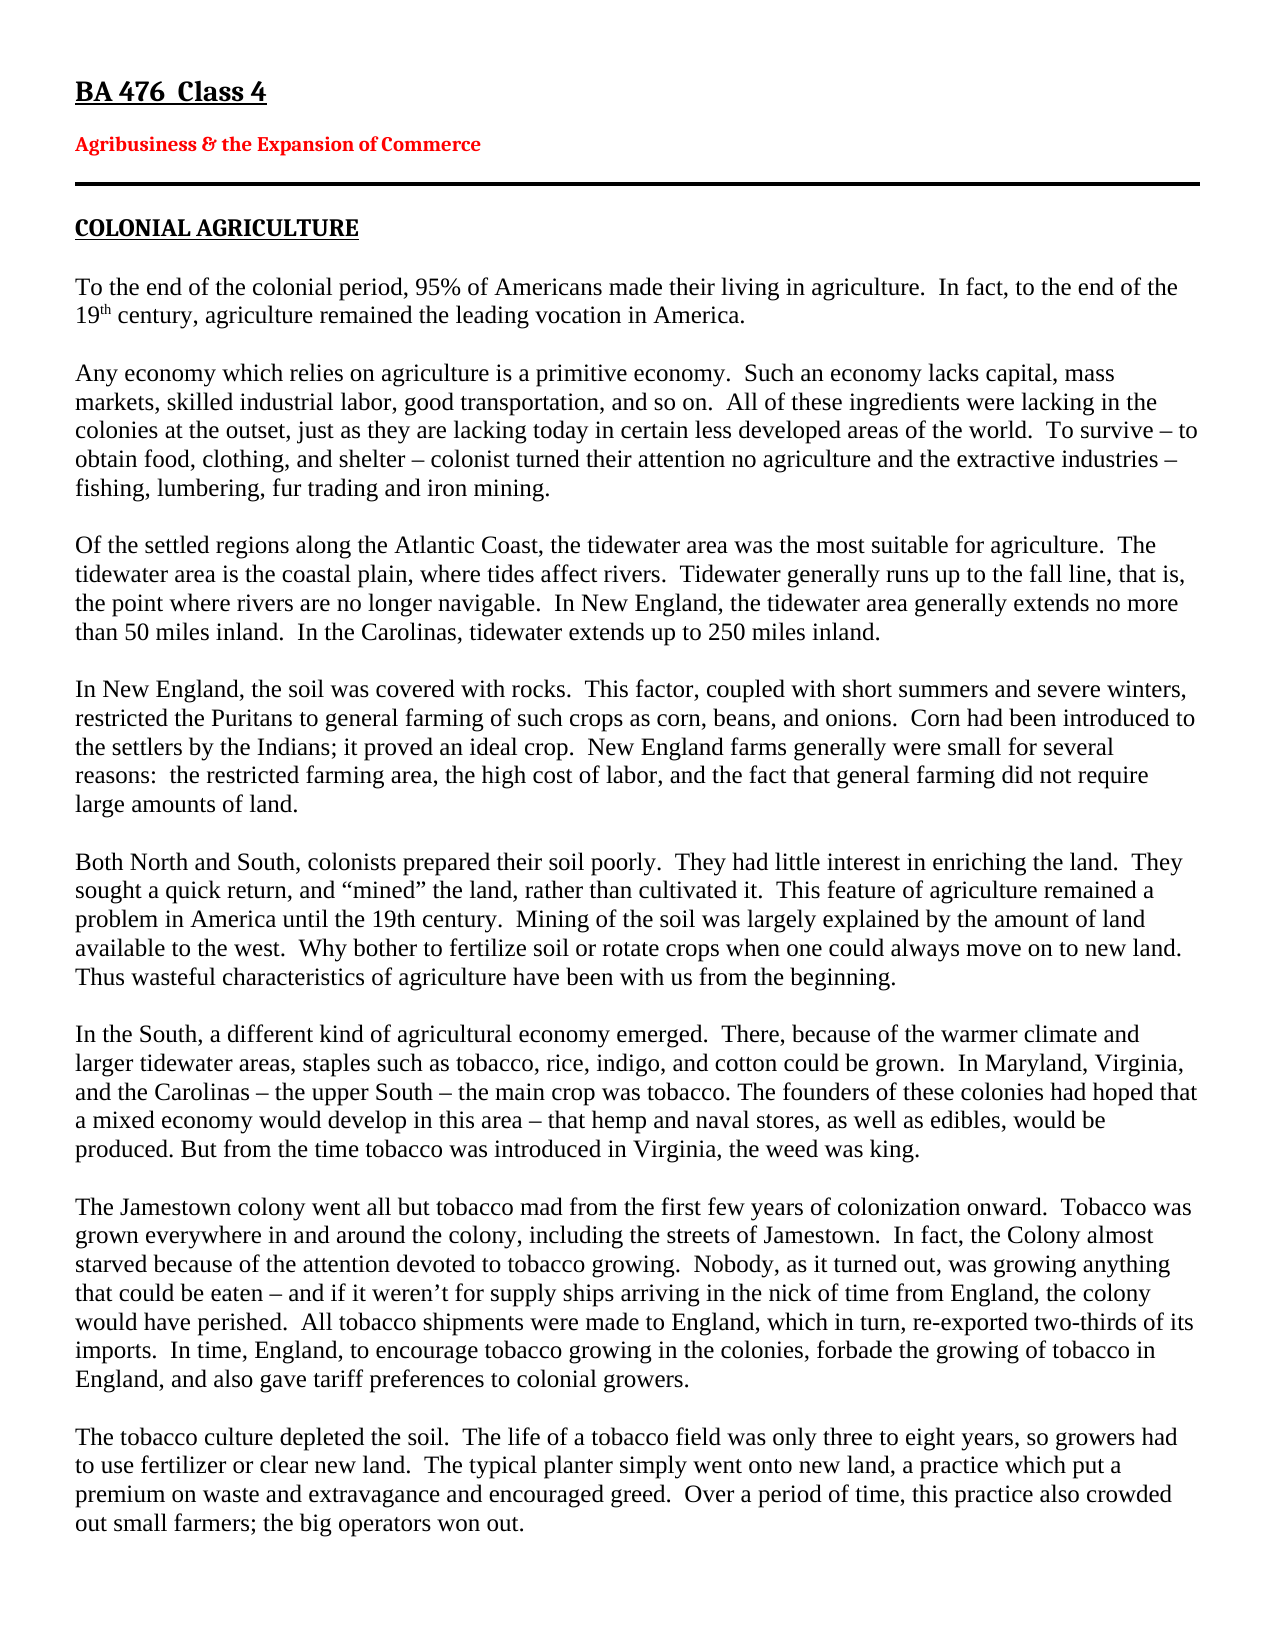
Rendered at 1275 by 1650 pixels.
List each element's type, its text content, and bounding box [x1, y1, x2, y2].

text To the end of the colonial period, 95% of Americans made their living in agriculture. In fact, to the end of the 19th century, agriculture remained the leading vocation in America. [75, 272, 1200, 329]
text BA 476 Class 4 [75, 75, 1200, 108]
subtitle Both North and South, colonists prepared their soil poorly. They had little interest in enriching the land. They sought a quick return, and “mined” the land, rather than cultivated it. This feature of agriculture remained a problem in America until the 19th century. Mining of the soil was largely explained by the amount of land available to the west. Why bother to fertilize soil or rotate crops when one could always move on to new land. Thus wasteful characteristics of agriculture have been with us from the beginning. [75, 847, 1200, 991]
text In New England, the soil was covered with rocks. This factor, coupled with short summers and severe winters, restricted the Puritans to general farming of such crops as corn, beans, and onions. Corn had been introduced to the settlers by the Indians; it proved an ideal crop. New England farms generally were small for several reasons: the restricted farming area, the high cost of labor, and the fact that general farming did not require large amounts of land. [75, 674, 1200, 818]
text The tobacco culture depleted the soil. The life of a tobacco field was only three to eight years, so growers had to use fertilizer or clear new land. The typical planter simply went onto new land, a practice which put a premium on waste and extravagance and encouraged greed. Over a period of time, this practice also crowded out small farmers; the big operators won out. [75, 1422, 1200, 1537]
text Agribusiness & the Expansion of Commerce [75, 132, 1200, 156]
text COLONIAL AGRICULTURE [75, 214, 1200, 243]
text Of the settled regions along the Atlantic Coast, the tidewater area was the most suitable for agriculture. The tidewater area is the coastal plain, where tides affect rivers. Tidewater generally runs up to the fall line, that is, the point where rivers are no longer navigable. In New England, the tidewater area generally extends no more than 50 miles inland. In the Carolinas, tidewater extends up to 250 miles inland. [75, 531, 1200, 646]
text In the South, a different kind of agricultural economy emerged. There, because of the warmer climate and larger tidewater areas, staples such as tobacco, rice, indigo, and cotton could be grown. In Maryland, Virginia, and the Carolinas – the upper South – the main crop was tobacco. The founders of these colonies had hoped that a mixed economy would develop in this area – that hemp and naval stores, as well as edibles, would be produced. But from the time tobacco was introduced in Virginia, the weed was king. [75, 1019, 1200, 1163]
text Any economy which relies on agriculture is a primitive economy. Such an economy lacks capital, mass markets, skilled industrial labor, good transportation, and so on. All of these ingredients were lacking in the colonies at the outset, just as they are lacking today in certain less developed areas of the world. To survive – to obtain food, clothing, and shelter – colonist turned their attention no agriculture and the extractive industries – fishing, lumbering, fur trading and iron mining. [75, 358, 1200, 502]
text The Jamestown colony went all but tobacco mad from the first few years of colonization onward. Tobacco was grown everywhere in and around the colony, including the streets of Jamestown. In fact, the Colony almost starved because of the attention devoted to tobacco growing. Nobody, as it turned out, was growing anything that could be eaten – and if it weren’t for supply ships arriving in the nick of time from England, the colony would have perished. All tobacco shipments were made to England, which in turn, re-exported two-thirds of its imports. In time, England, to encourage tobacco growing in the colonies, forbade the growing of tobacco in England, and also gave tariff preferences to colonial growers. [75, 1192, 1200, 1393]
